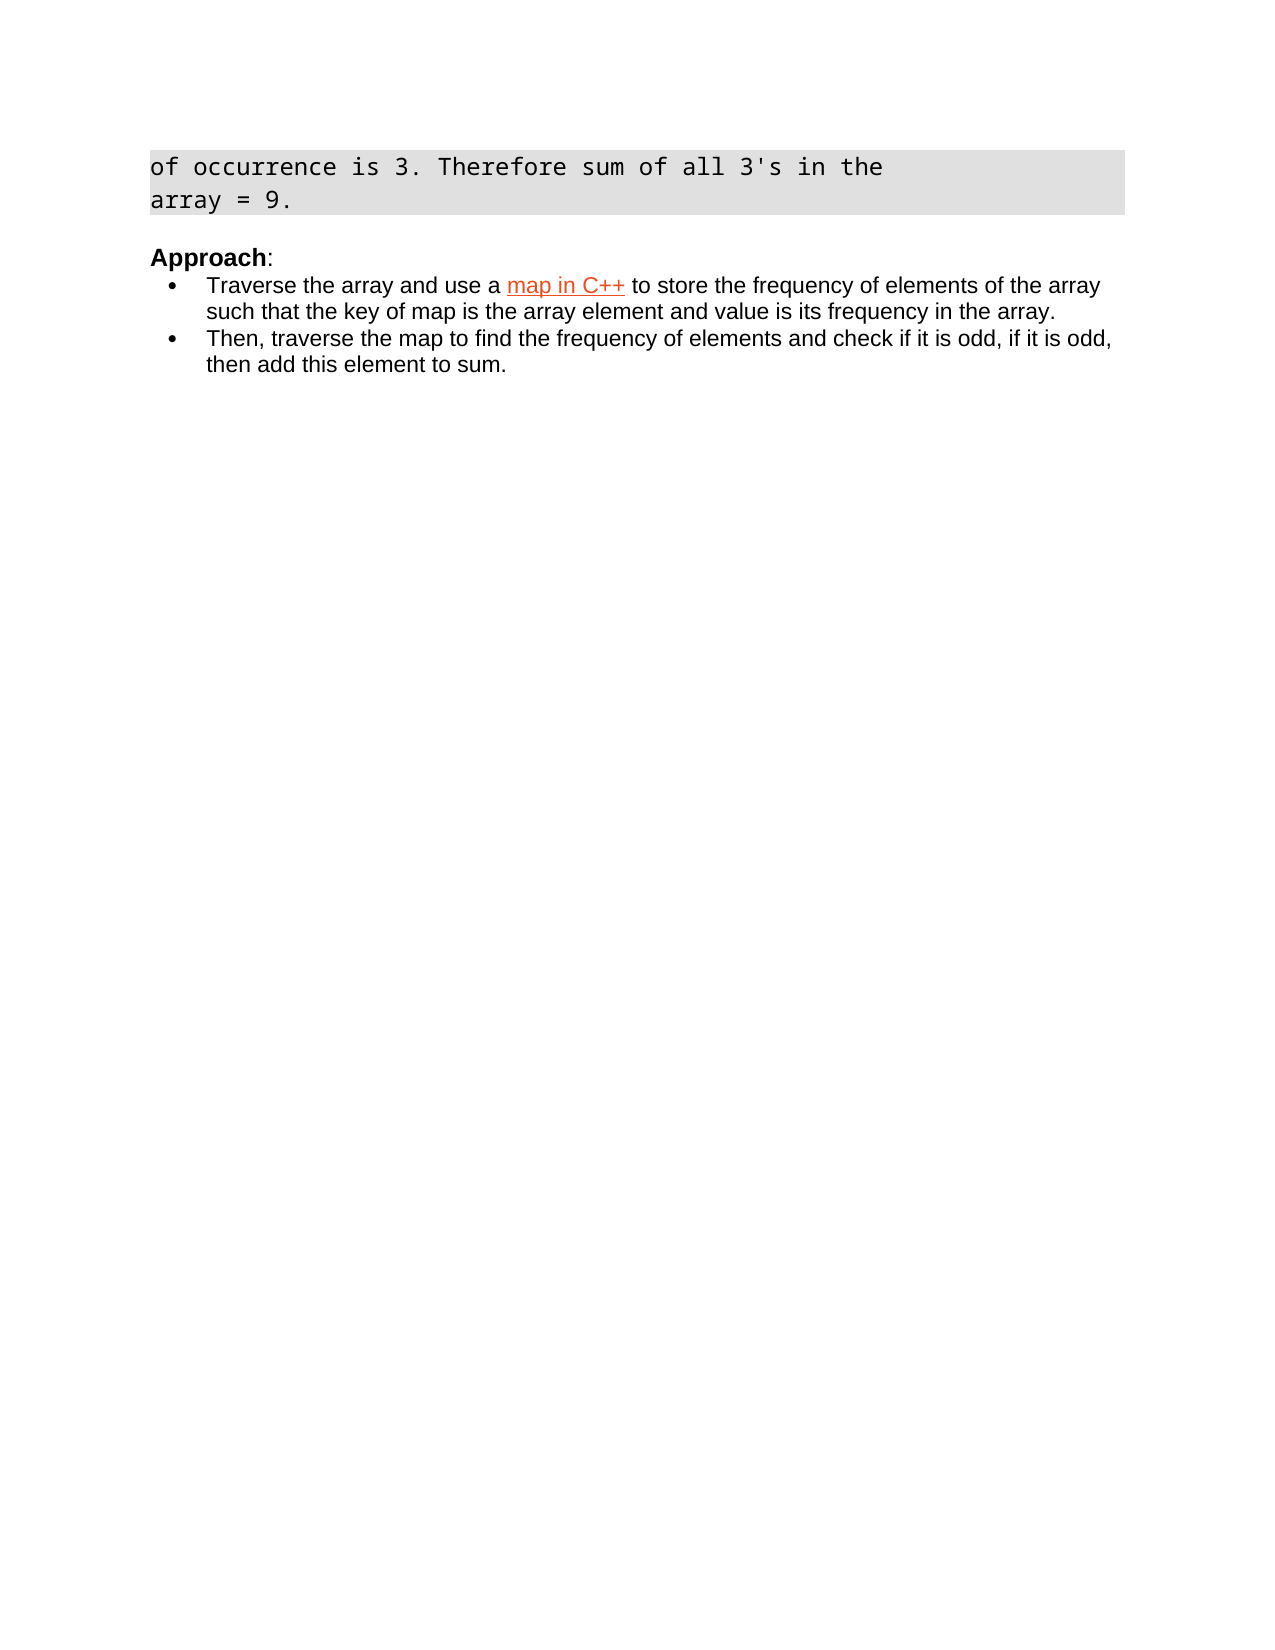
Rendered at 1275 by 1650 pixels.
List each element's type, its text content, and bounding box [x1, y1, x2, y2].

list Traverse the array and use a map in C++ to store the frequency of elements of the array such that the key of map is the array element and value is its frequency in the array. [169, 272, 1125, 325]
text of occurrence is 3. Therefore sum of all 3's in the [150, 150, 1125, 183]
list Then, traverse the map to find the frequency of elements and check if it is odd, if it is odd, then add this element to sum. [169, 325, 1125, 377]
text Approach: [150, 243, 1125, 272]
text array = 9. [150, 183, 1125, 215]
